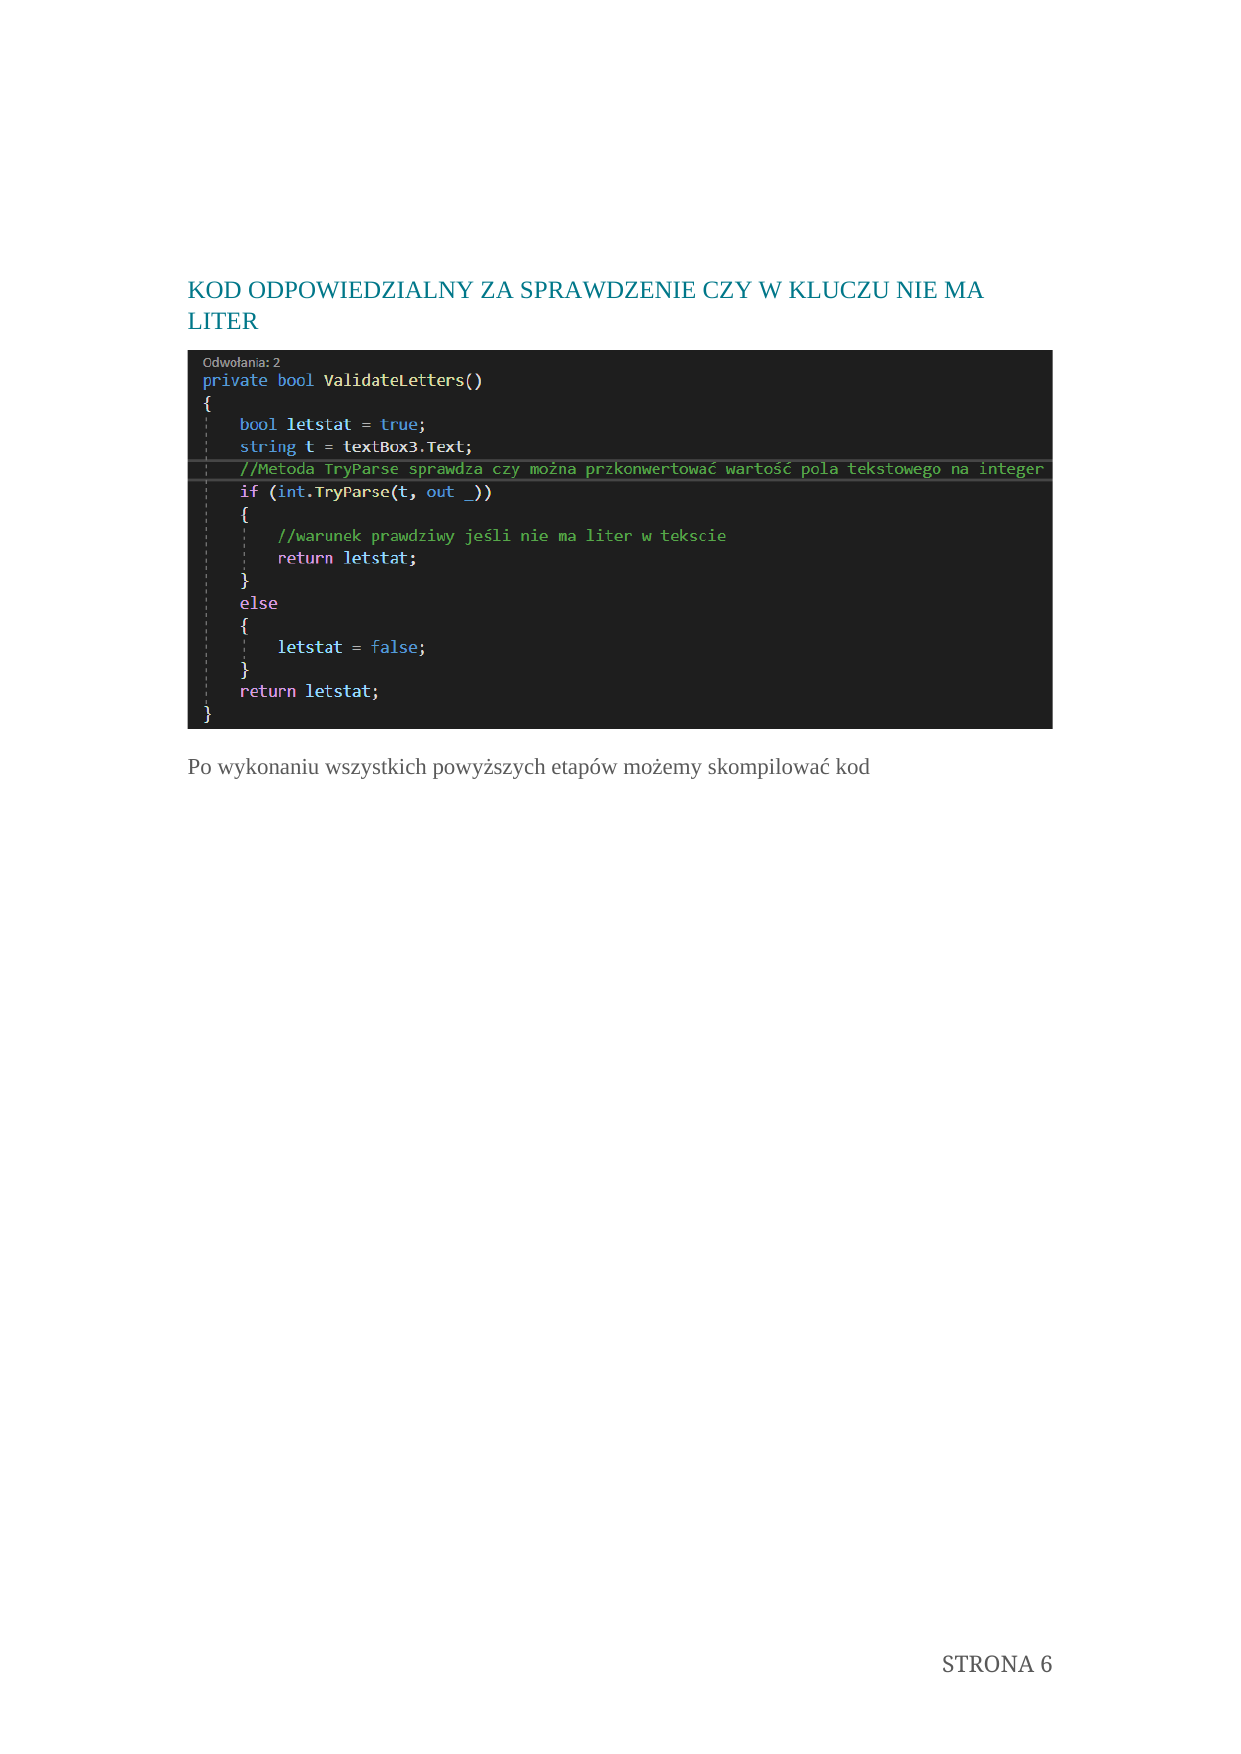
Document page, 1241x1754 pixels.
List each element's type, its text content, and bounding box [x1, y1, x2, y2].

picture [187, 350, 1053, 729]
subtitle Kod odpowiedzialny za sprawdzenie czy w kluczu nie ma liter [187, 275, 1053, 335]
text Po wykonaniu wszystkich powyższych etapów możemy skompilować kod [187, 753, 1053, 779]
